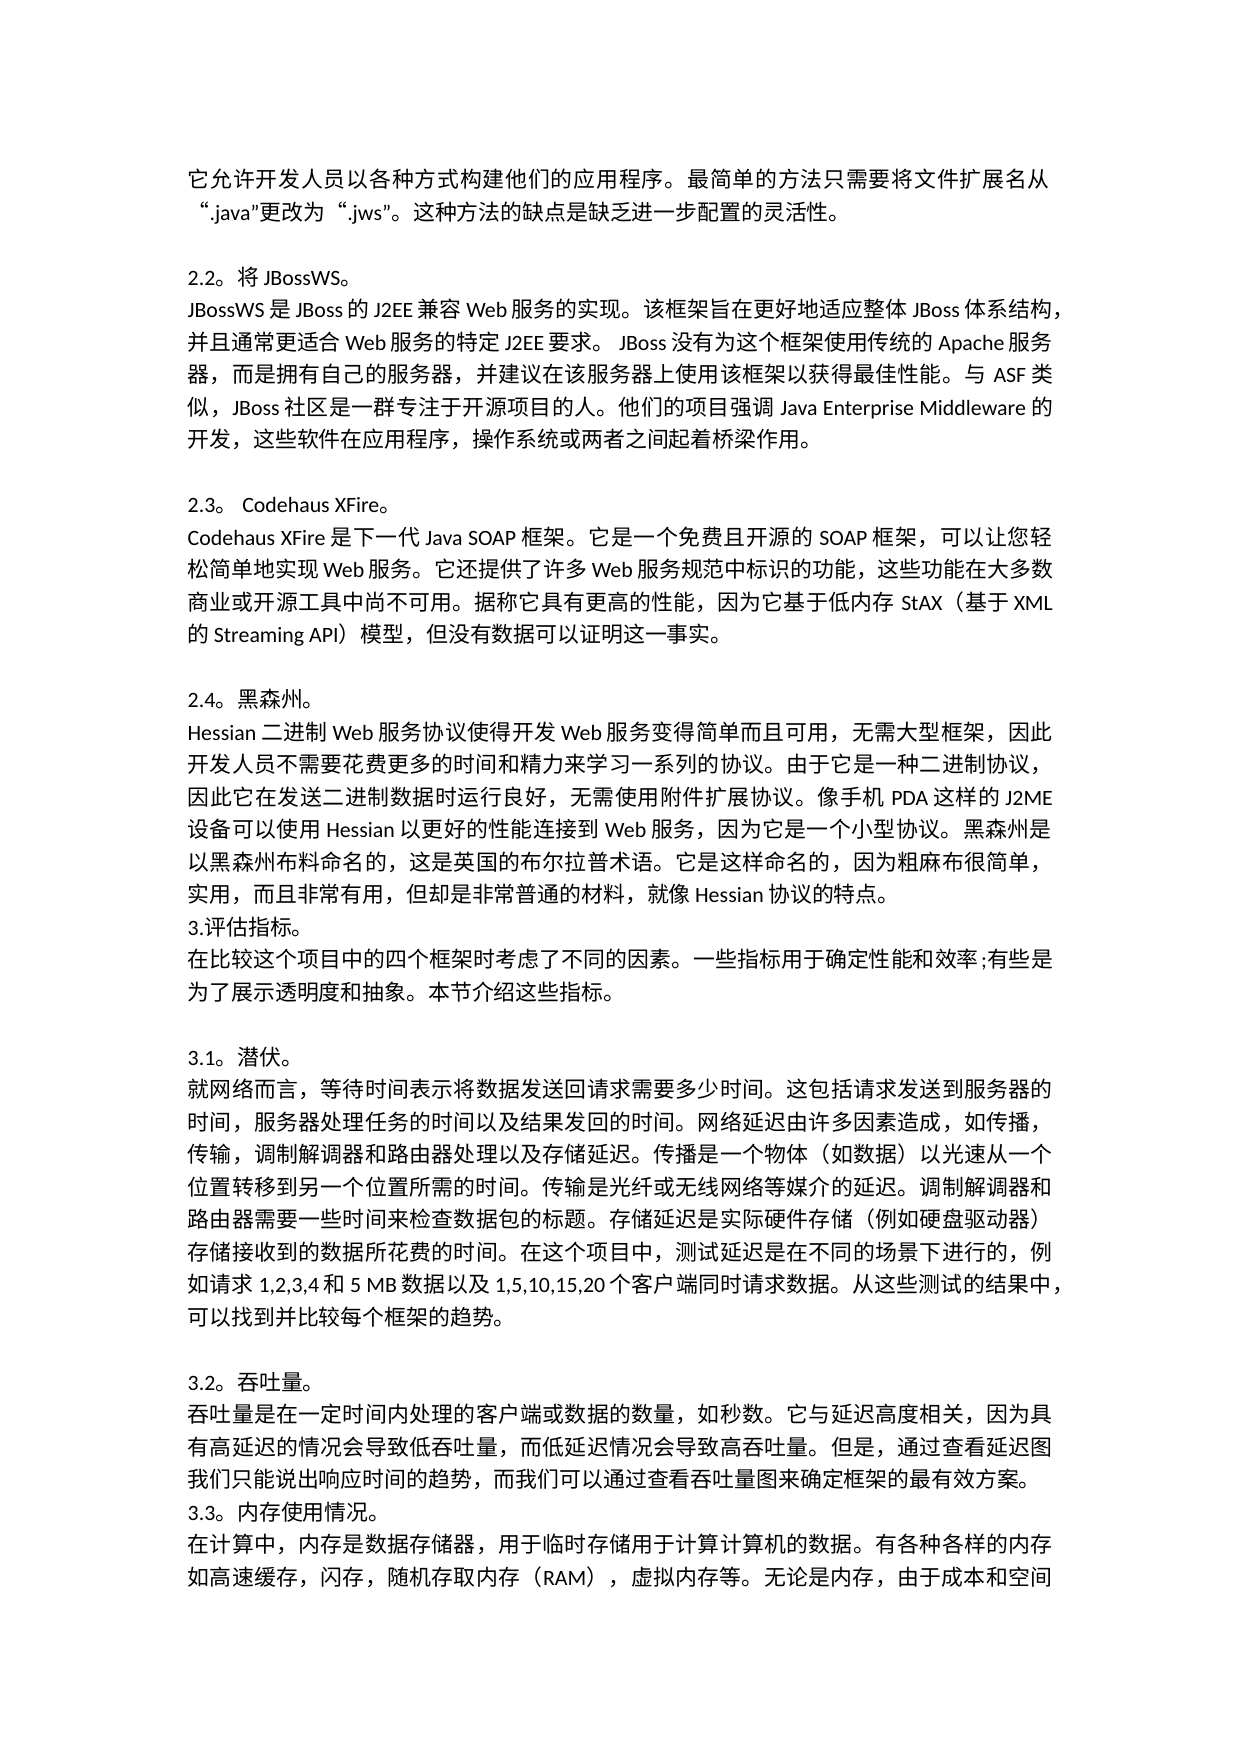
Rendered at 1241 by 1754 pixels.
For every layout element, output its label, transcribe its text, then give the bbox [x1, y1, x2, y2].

text 在比较这个项目中的四个框架时考虑了不同的因素。一些指标用于确定性能和效率;有些是为了展示透明度和抽象。本节介绍这些指标。 [187, 942, 1053, 1007]
text 3.1。潜伏。 [187, 1039, 1053, 1072]
text 吞吐量是在一定时间内处理的客户端或数据的数量，如秒数。它与延迟高度相关，因为具有高延迟的情况会导致低吞吐量，而低延迟情况会导致高吞吐量。但是，通过查看延迟图，我们只能说出响应时间的趋势，而我们可以通过查看吞吐量图来确定框架的最有效方案。 [187, 1397, 1053, 1494]
text JBossWS是JBoss的J2EE兼容Web服务的实现。该框架旨在更好地适应整体JBoss体系结构，并且通常更适合Web服务的特定J2EE要求。 JBoss没有为这个框架使用传统的Apache服务器，而是拥有自己的服务器，并建议在该服务器上使用该框架以获得最佳性能。与ASF类似，JBoss社区是一群专注于开源项目的人。他们的项目强调Java Enterprise Middleware的开发，这些软件在应用程序，操作系统或两者之间起着桥梁作用。 [187, 292, 1053, 454]
text 2.2。将JBossWS。 [187, 259, 1053, 292]
text 3.3。内存使用情况。 [187, 1494, 1053, 1527]
text 3.评估指标。 [187, 909, 1053, 942]
text 2.4。黑森州。 [187, 682, 1053, 714]
text Codehaus XFire是下一代Java SOAP框架。它是一个免费且开源的SOAP框架，可以让您轻松简单地实现Web服务。它还提供了许多Web服务规范中标识的功能，这些功能在大多数商业或开源工具中尚不可用。据称它具有更高的性能，因为它基于低内存StAX（基于XML的Streaming API）模型，但没有数据可以证明这一事实。 [187, 519, 1053, 649]
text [187, 1527, 1053, 1592]
text 2.3。 Codehaus XFire。 [187, 487, 1053, 519]
text 3.2。吞吐量。 [187, 1364, 1053, 1397]
text Hessian二进制Web服务协议使得开发Web服务变得简单而且可用，无需大型框架，因此开发人员不需要花费更多的时间和精力来学习一系列的协议。由于它是一种二进制协议，因此它在发送二进制数据时运行良好，无需使用附件扩展协议。像手机PDA这样的J2ME设备可以使用Hessian以更好的性能连接到Web服务，因为它是一个小型协议。黑森州是以黑森州布料命名的，这是英国的布尔拉普术语。它是这样命名的，因为粗麻布很简单，实用，而且非常有用，但却是非常普通的材料，就像Hessian协议的特点。 [187, 714, 1053, 909]
text 就网络而言，等待时间表示将数据发送回请求需要多少时间。这包括请求发送到服务器的时间，服务器处理任务的时间以及结果发回的时间。网络延迟由许多因素造成，如传播，传输，调制解调器和路由器处理以及存储延迟。传播是一个物体（如数据）以光速从一个位置转移到另一个位置所需的时间。传输是光纤或无线网络等媒介的延迟。调制解调器和路由器需要一些时间来检查数据包的标题。存储延迟是实际硬件存储（例如硬盘驱动器）存储接收到的数据所花费的时间。在这个项目中，测试延迟是在不同的场景下进行的，例如请求1,2,3,4和5 MB数据以及1,5,10,15,20个客户端同时请求数据。从这些测试的结果中，可以找到并比较每个框架的趋势。 [187, 1072, 1053, 1332]
